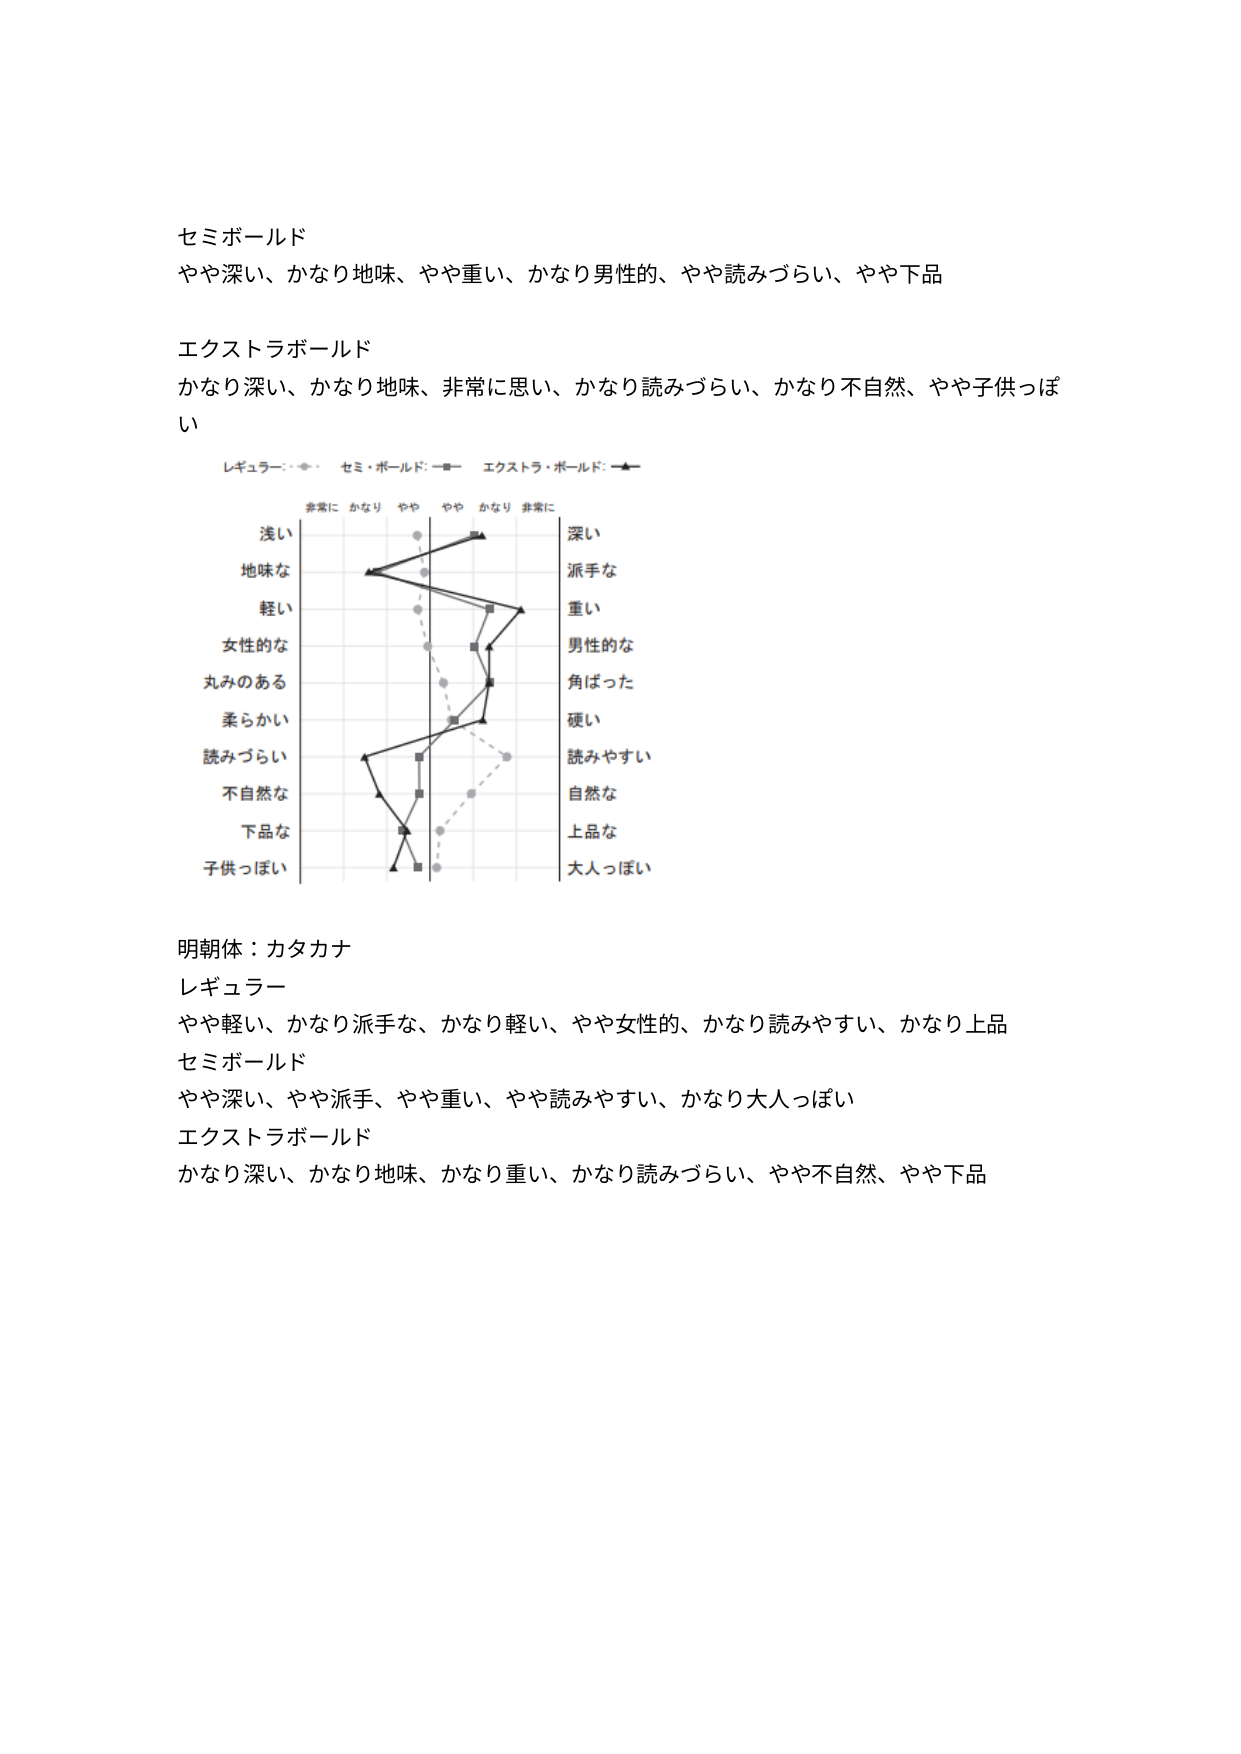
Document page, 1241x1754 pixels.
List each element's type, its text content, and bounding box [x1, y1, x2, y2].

text エクストラボールド [177, 329, 1063, 367]
text セミボールド [177, 1042, 1063, 1079]
text やや深い、やや派手、やや重い、やや読みやすい、かなり大人っぽい [177, 1079, 1063, 1117]
text かなり深い、かなり地味、非常に思い、かなり読みづらい、かなり不自然、やや子供っぽい [177, 367, 1063, 442]
text セミボールド [177, 217, 1063, 254]
text 明朝体：カタカナ [177, 929, 1063, 967]
text エクストラボールド [177, 1117, 1063, 1154]
picture [177, 441, 686, 897]
text レギュラー [177, 967, 1063, 1004]
text やや深い、かなり地味、やや重い、かなり男性的、やや読みづらい、やや下品 [177, 254, 1063, 292]
text かなり深い、かなり地味、かなり重い、かなり読みづらい、やや不自然、やや下品 [177, 1154, 1063, 1192]
text やや軽い、かなり派手な、かなり軽い、やや女性的、かなり読みやすい、かなり上品 [177, 1004, 1063, 1042]
